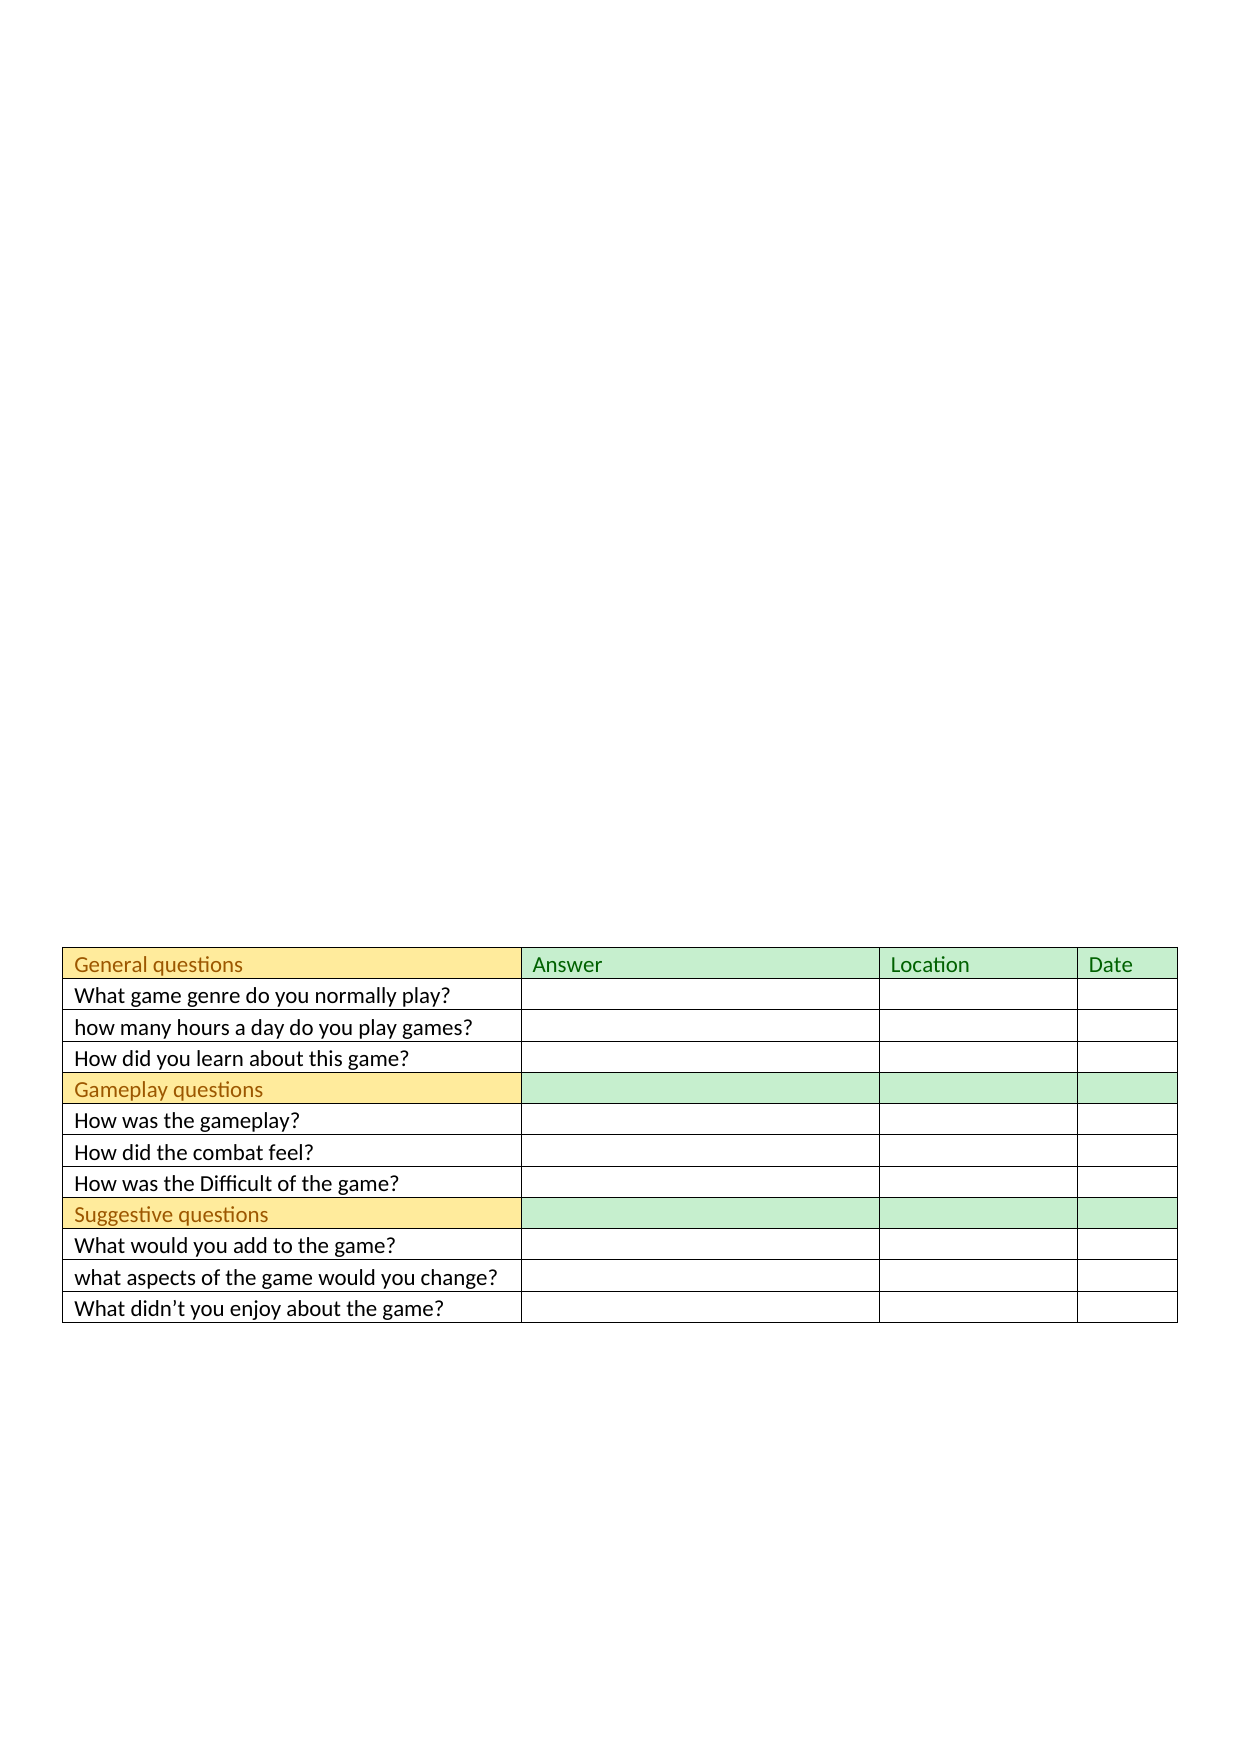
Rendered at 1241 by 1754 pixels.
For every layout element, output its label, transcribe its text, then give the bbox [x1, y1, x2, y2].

table_cell [880, 1010, 1077, 1041]
table_cell [1078, 1073, 1177, 1103]
table_cell [880, 1292, 1077, 1322]
table_cell How did you learn about this game? [63, 1042, 521, 1072]
table_cell How was the gameplay? [63, 1104, 521, 1134]
table_cell [880, 1135, 1077, 1166]
table_cell [1078, 1010, 1177, 1041]
table_header Location [880, 948, 1077, 978]
table_header Date [1078, 948, 1177, 978]
table_cell What didn’t you enjoy about the game? [63, 1292, 521, 1322]
table_cell [1078, 1260, 1177, 1291]
table_cell [1078, 1198, 1177, 1228]
table_cell [522, 979, 879, 1009]
table_cell [522, 1073, 879, 1103]
table_cell How did the combat feel? [63, 1135, 521, 1166]
table_header General questions [63, 948, 521, 978]
table_cell what aspects of the game would you change? [63, 1260, 521, 1291]
table_cell [1078, 979, 1177, 1009]
table_cell [880, 1229, 1077, 1259]
table_cell [880, 1198, 1077, 1228]
table_cell What game genre do you normally play? [63, 979, 521, 1009]
table_cell how many hours a day do you play games? [63, 1010, 521, 1041]
table_cell [522, 1010, 879, 1041]
table_cell [1078, 1229, 1177, 1259]
table_cell [1078, 1167, 1177, 1197]
table_cell [522, 1198, 879, 1228]
table_cell Gameplay questions [63, 1073, 521, 1103]
table_cell How was the Difficult of the game? [63, 1167, 521, 1197]
table_cell [1078, 1042, 1177, 1072]
table_cell [880, 1042, 1077, 1072]
table_cell [880, 1167, 1077, 1197]
table_cell [522, 1260, 879, 1291]
table_cell [880, 979, 1077, 1009]
table_cell [522, 1042, 879, 1072]
table_cell [522, 1135, 879, 1166]
table_cell [1078, 1104, 1177, 1134]
table_cell [880, 1073, 1077, 1103]
table_cell [522, 1292, 879, 1322]
table_cell [880, 1260, 1077, 1291]
table_cell Suggestive questions [63, 1198, 521, 1228]
table_cell What would you add to the game? [63, 1229, 521, 1259]
table_cell [1078, 1135, 1177, 1166]
table_header Answer [522, 948, 879, 978]
table_cell [880, 1104, 1077, 1134]
table_cell [522, 1104, 879, 1134]
table_cell [522, 1167, 879, 1197]
table_cell [1078, 1292, 1177, 1322]
table_cell [522, 1229, 879, 1259]
